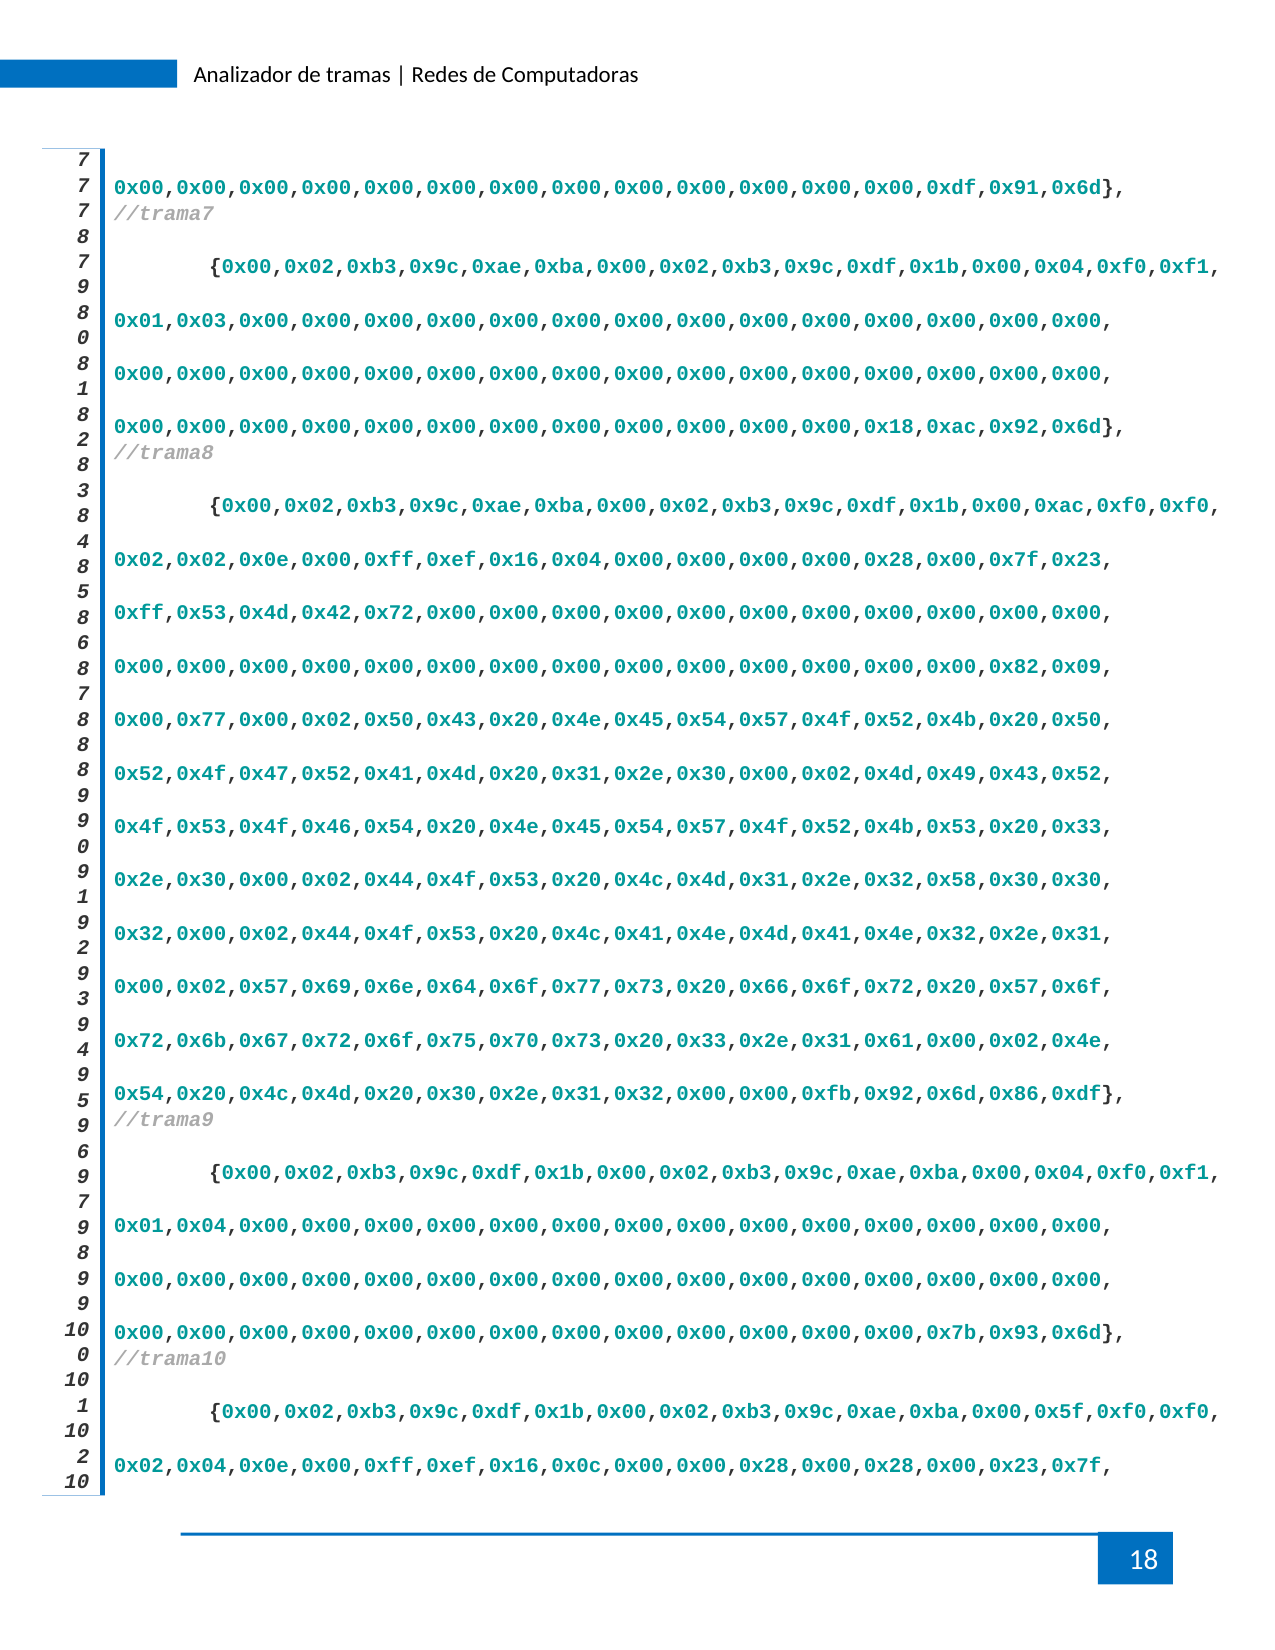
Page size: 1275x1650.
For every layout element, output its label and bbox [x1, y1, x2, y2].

table_header [105, 148, 1233, 1495]
table_header [42, 149, 100, 1495]
